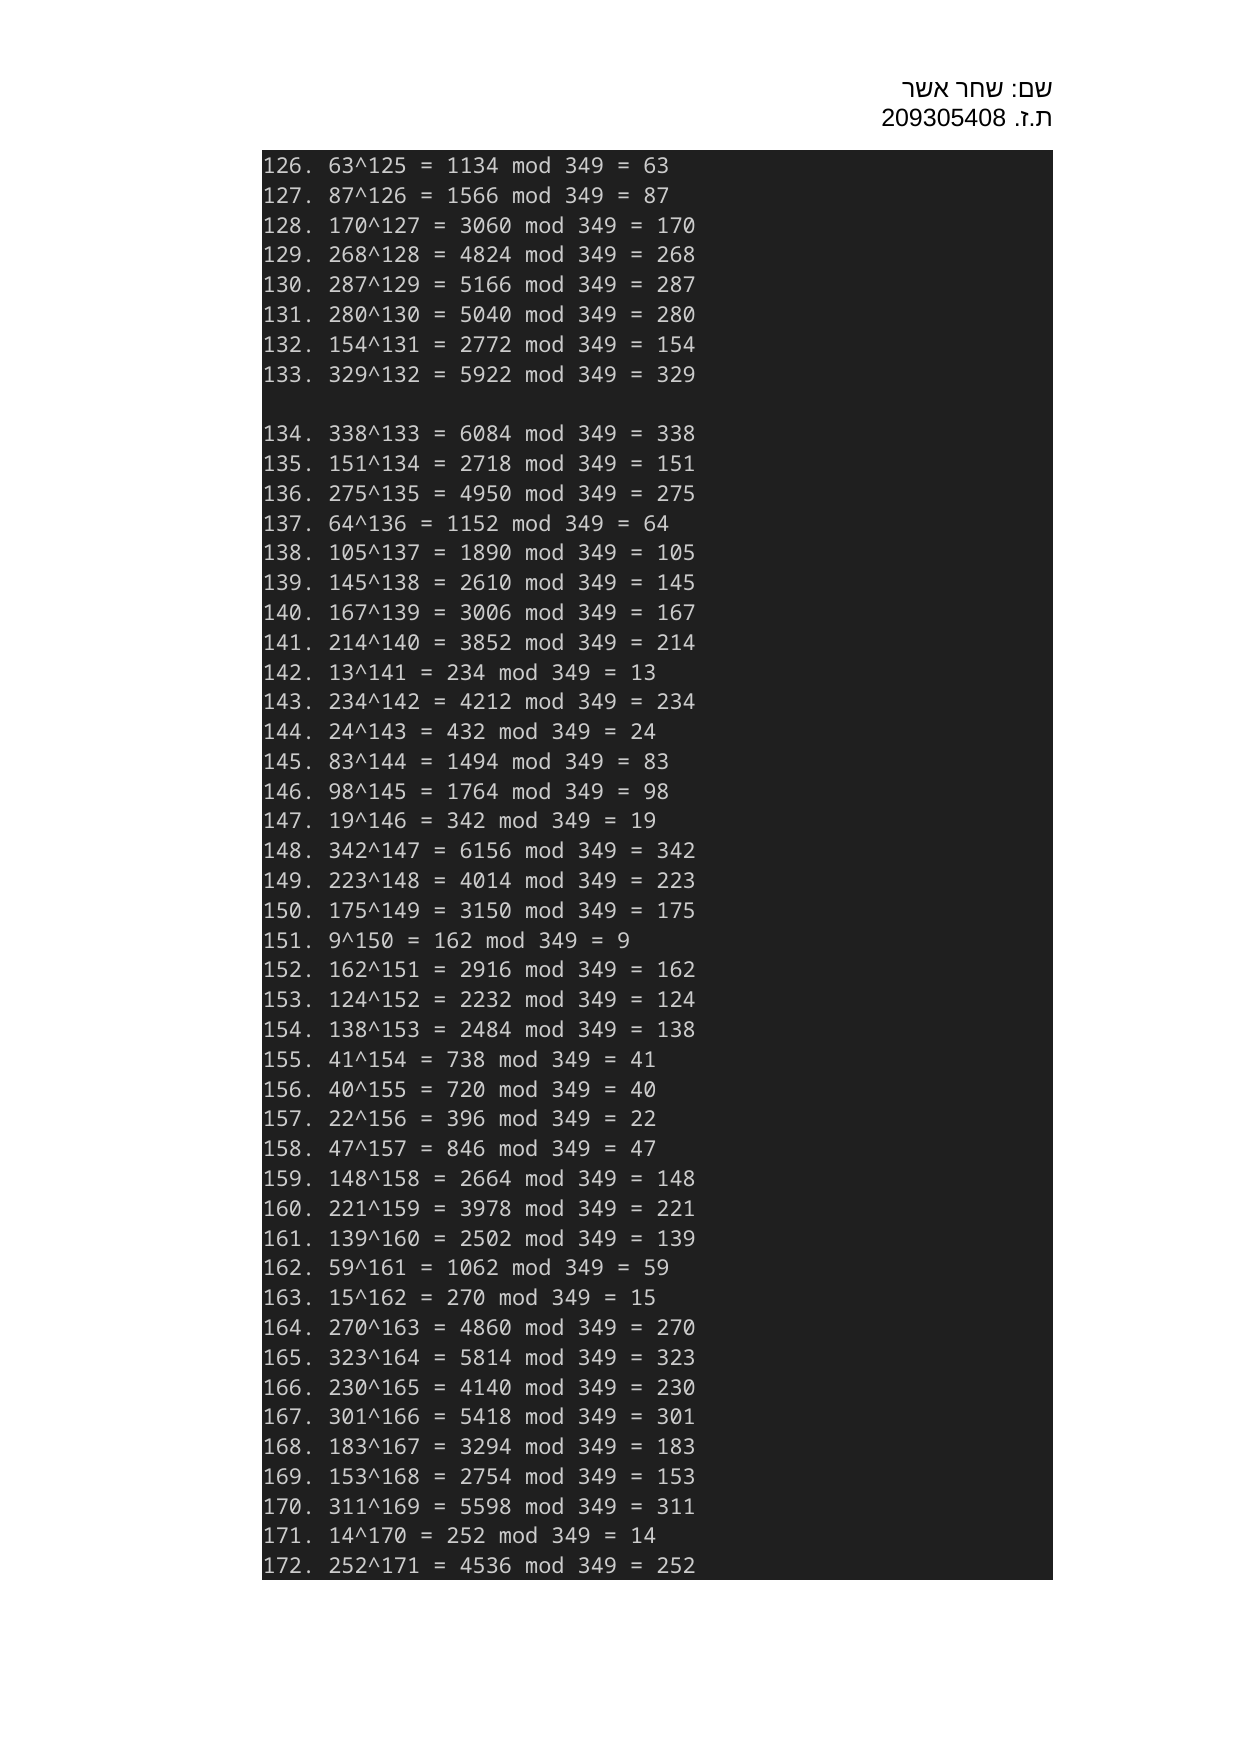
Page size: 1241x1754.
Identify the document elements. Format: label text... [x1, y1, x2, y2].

text 153. 124^152 = 2232 mod 349 = 124 [262, 984, 1053, 1014]
text 157. 22^156 = 396 mod 349 = 22 [262, 1103, 1053, 1133]
text 168. 183^167 = 3294 mod 349 = 183 [262, 1431, 1053, 1461]
text 166. 230^165 = 4140 mod 349 = 230 [262, 1371, 1053, 1401]
text 135. 151^134 = 2718 mod 349 = 151 [262, 448, 1053, 478]
text 161. 139^160 = 2502 mod 349 = 139 [262, 1222, 1053, 1252]
text 149. 223^148 = 4014 mod 349 = 223 [262, 865, 1053, 895]
text 156. 40^155 = 720 mod 349 = 40 [262, 1073, 1053, 1103]
text 128. 170^127 = 3060 mod 349 = 170 [262, 209, 1053, 239]
text 130. 287^129 = 5166 mod 349 = 287 [262, 269, 1053, 299]
text 141. 214^140 = 3852 mod 349 = 214 [262, 627, 1053, 656]
text 146. 98^145 = 1764 mod 349 = 98 [262, 776, 1053, 805]
text 145. 83^144 = 1494 mod 349 = 83 [262, 746, 1053, 776]
text 169. 153^168 = 2754 mod 349 = 153 [262, 1461, 1053, 1491]
text 147. 19^146 = 342 mod 349 = 19 [262, 805, 1053, 835]
text 129. 268^128 = 4824 mod 349 = 268 [262, 239, 1053, 269]
text 143. 234^142 = 4212 mod 349 = 234 [262, 686, 1053, 716]
text 132. 154^131 = 2772 mod 349 = 154 [262, 329, 1053, 358]
text 140. 167^139 = 3006 mod 349 = 167 [262, 597, 1053, 627]
text 134. 338^133 = 6084 mod 349 = 338 [262, 418, 1053, 448]
text 136. 275^135 = 4950 mod 349 = 275 [262, 478, 1053, 507]
text 139. 145^138 = 2610 mod 349 = 145 [262, 567, 1053, 597]
text 137. 64^136 = 1152 mod 349 = 64 [262, 507, 1053, 537]
text 126. 63^125 = 1134 mod 349 = 63 [262, 150, 1053, 180]
text 163. 15^162 = 270 mod 349 = 15 [262, 1282, 1053, 1312]
text 152. 162^151 = 2916 mod 349 = 162 [262, 954, 1053, 984]
text 154. 138^153 = 2484 mod 349 = 138 [262, 1014, 1053, 1044]
text 144. 24^143 = 432 mod 349 = 24 [262, 716, 1053, 746]
text 151. 9^150 = 162 mod 349 = 9 [262, 924, 1053, 954]
text 164. 270^163 = 4860 mod 349 = 270 [262, 1312, 1053, 1342]
text 162. 59^161 = 1062 mod 349 = 59 [262, 1252, 1053, 1282]
text 142. 13^141 = 234 mod 349 = 13 [262, 656, 1053, 686]
text 160. 221^159 = 3978 mod 349 = 221 [262, 1193, 1053, 1222]
text 171. 14^170 = 252 mod 349 = 14 [262, 1520, 1053, 1550]
text 172. 252^171 = 4536 mod 349 = 252 [262, 1550, 1053, 1580]
text 167. 301^166 = 5418 mod 349 = 301 [262, 1401, 1053, 1431]
text 170. 311^169 = 5598 mod 349 = 311 [262, 1491, 1053, 1520]
text 158. 47^157 = 846 mod 349 = 47 [262, 1133, 1053, 1163]
text 148. 342^147 = 6156 mod 349 = 342 [262, 835, 1053, 865]
text 133. 329^132 = 5922 mod 349 = 329 [262, 358, 1053, 388]
text 138. 105^137 = 1890 mod 349 = 105 [262, 537, 1053, 567]
text 165. 323^164 = 5814 mod 349 = 323 [262, 1342, 1053, 1371]
text 131. 280^130 = 5040 mod 349 = 280 [262, 299, 1053, 329]
text 155. 41^154 = 738 mod 349 = 41 [262, 1044, 1053, 1073]
text 159. 148^158 = 2664 mod 349 = 148 [262, 1163, 1053, 1193]
text 150. 175^149 = 3150 mod 349 = 175 [262, 895, 1053, 924]
text 127. 87^126 = 1566 mod 349 = 87 [262, 180, 1053, 209]
